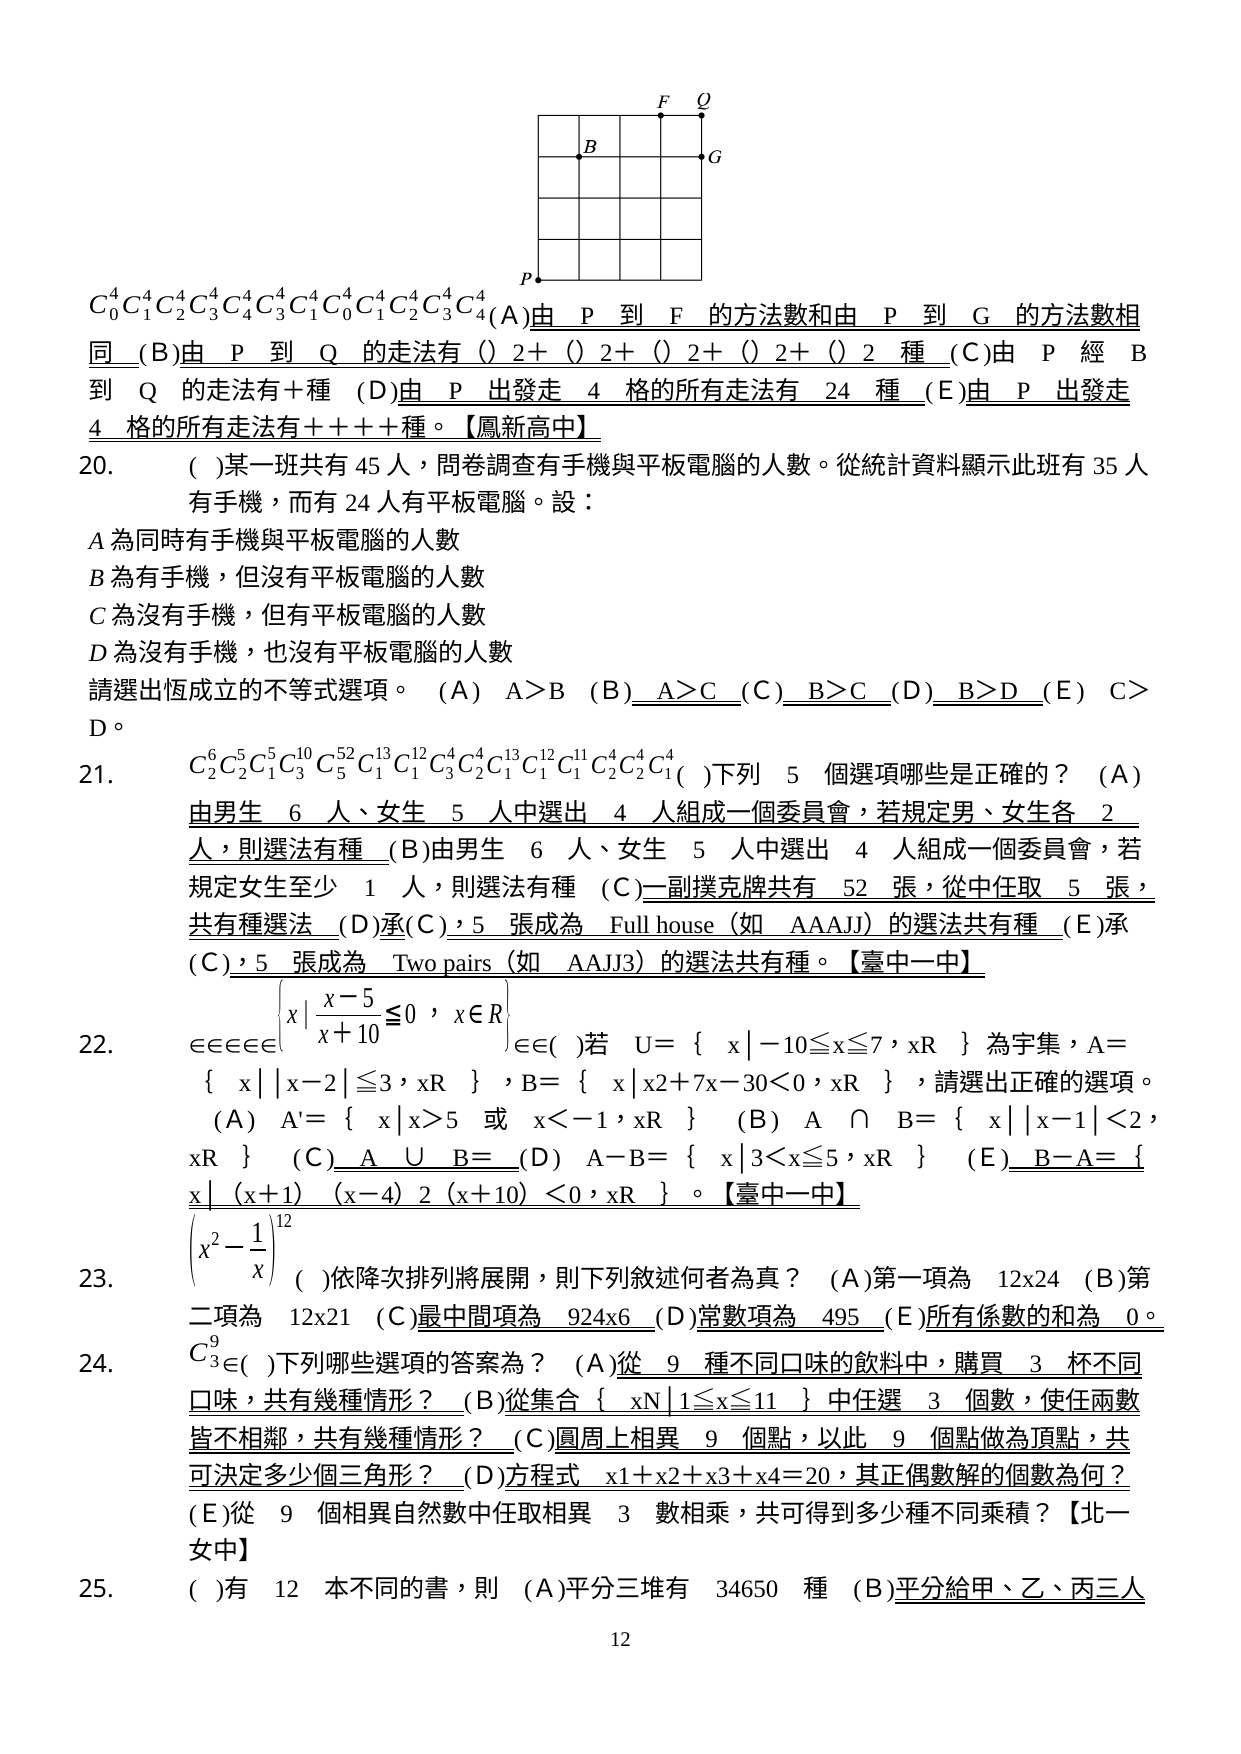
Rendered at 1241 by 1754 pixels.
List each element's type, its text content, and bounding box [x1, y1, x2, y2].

list ( )下列 5 個選項哪些是正確的？ (Ａ)由男生 6 人、女生 5 人中選出 4 人組成一個委員會，若規定男、女生各 2 人，則選法有種 (Ｂ)由男生 6 人、女生 5 人中選出 4 人組成一個委員會，若規定女生至少 1 人，則選法有種 (Ｃ)一副撲克牌共有 52 張，從中任取 5 張，共有種選法 (Ｄ)承(Ｃ)，5 張成為 Full house（如 AAAJJ）的選法共有種 (Ｅ)承(Ｃ)，5 張成為 Two pairs（如 AAJJ3）的選法共有種。【臺中一中】 [113, 744, 1152, 978]
list ( )某一班共有 45 人，問卷調查有手機與平板電腦的人數。從統計資料顯示此班有 35 人有手機，而有 24 人有平板電腦。設： [113, 444, 1152, 519]
text A 為同時有手機與平板電腦的人數 [88, 519, 1152, 557]
list ( )有 12 本不同的書，則 (Ａ)平分三堆有 34650 種 (Ｂ)平分給甲、乙、丙三人有 34650 種 (Ｃ)依 6，3，3 分成三堆有 9240 種 (Ｄ)甲 6 本，乙 3 本，丙 3 本有 18480 種 (Ｅ)以 6 本，3 本，3 本隨意分給甲、乙、丙三人有 5536 種。 [113, 1567, 1152, 1604]
text (Ａ)由 P 到 F 的方法數和由 P 到 G 的方法數相同 (Ｂ)由 P 到 Q 的走法有（）2＋（）2＋（）2＋（）2＋（）2 種 (Ｃ)由 P 經 B 到 Q 的走法有＋種 (Ｄ)由 P 出發走 4 格的所有走法有 24 種 (Ｅ)由 P 出發走 4 格的所有走法有＋＋＋＋種。【鳳新高中】 [88, 285, 1152, 444]
list ( )若 U＝｛ x│－10≦x≦7，xR ｝為宇集，A＝｛ x││x－2│≦3，xR ｝，B＝｛ x│x2＋7x－30＜0，xR ｝，請選出正確的選項。 (Ａ) A'＝｛ x│x＞5 或 x＜－1，xR ｝ (Ｂ) A ∩ B＝｛ x││x－1│＜2，xR ｝ (Ｃ) A ∪ B＝ (Ｄ) A－B＝｛ x│3＜x≦5，xR ｝ (Ｅ) B－A＝｛ x│（x＋1）（x－4）2（x＋10）＜0，xR ｝。【臺中一中】 [113, 978, 1152, 1211]
picture [519, 93, 722, 285]
text D 為沒有手機，也沒有平板電腦的人數 [88, 632, 1152, 669]
list ( )依降次排列將展開，則下列敘述何者為真？ (Ａ)第一項為 12x24 (Ｂ)第二項為 12x21 (Ｃ)最中間項為 924x6 (Ｄ)常數項為 495 (Ｅ)所有係數的和為 0。 [113, 1211, 1152, 1333]
text B 為有手機，但沒有平板電腦的人數 [88, 557, 1152, 594]
text 請選出恆成立的不等式選項。 (Ａ) A＞B (Ｂ) A＞C (Ｃ) B＞C (Ｄ) B＞D (Ｅ) C＞D。 [88, 669, 1152, 744]
text C 為沒有手機，但有平板電腦的人數 [88, 594, 1152, 632]
list ( )下列哪些選項的答案為？ (Ａ)從 9 種不同口味的飲料中，購買 3 杯不同口味，共有幾種情形？ (Ｂ)從集合｛ xN│1≦x≦11 ｝中任選 3 個數，使任兩數皆不相鄰，共有幾種情形？ (Ｃ)圓周上相異 9 個點，以此 9 個點做為頂點，共可決定多少個三角形？ (Ｄ)方程式 x1＋x2＋x3＋x4＝20，其正偶數解的個數為何？ (Ｅ)從 9 個相異自然數中任取相異 3 數相乘，共可得到多少種不同乘積？【北一女中】 [113, 1333, 1152, 1567]
